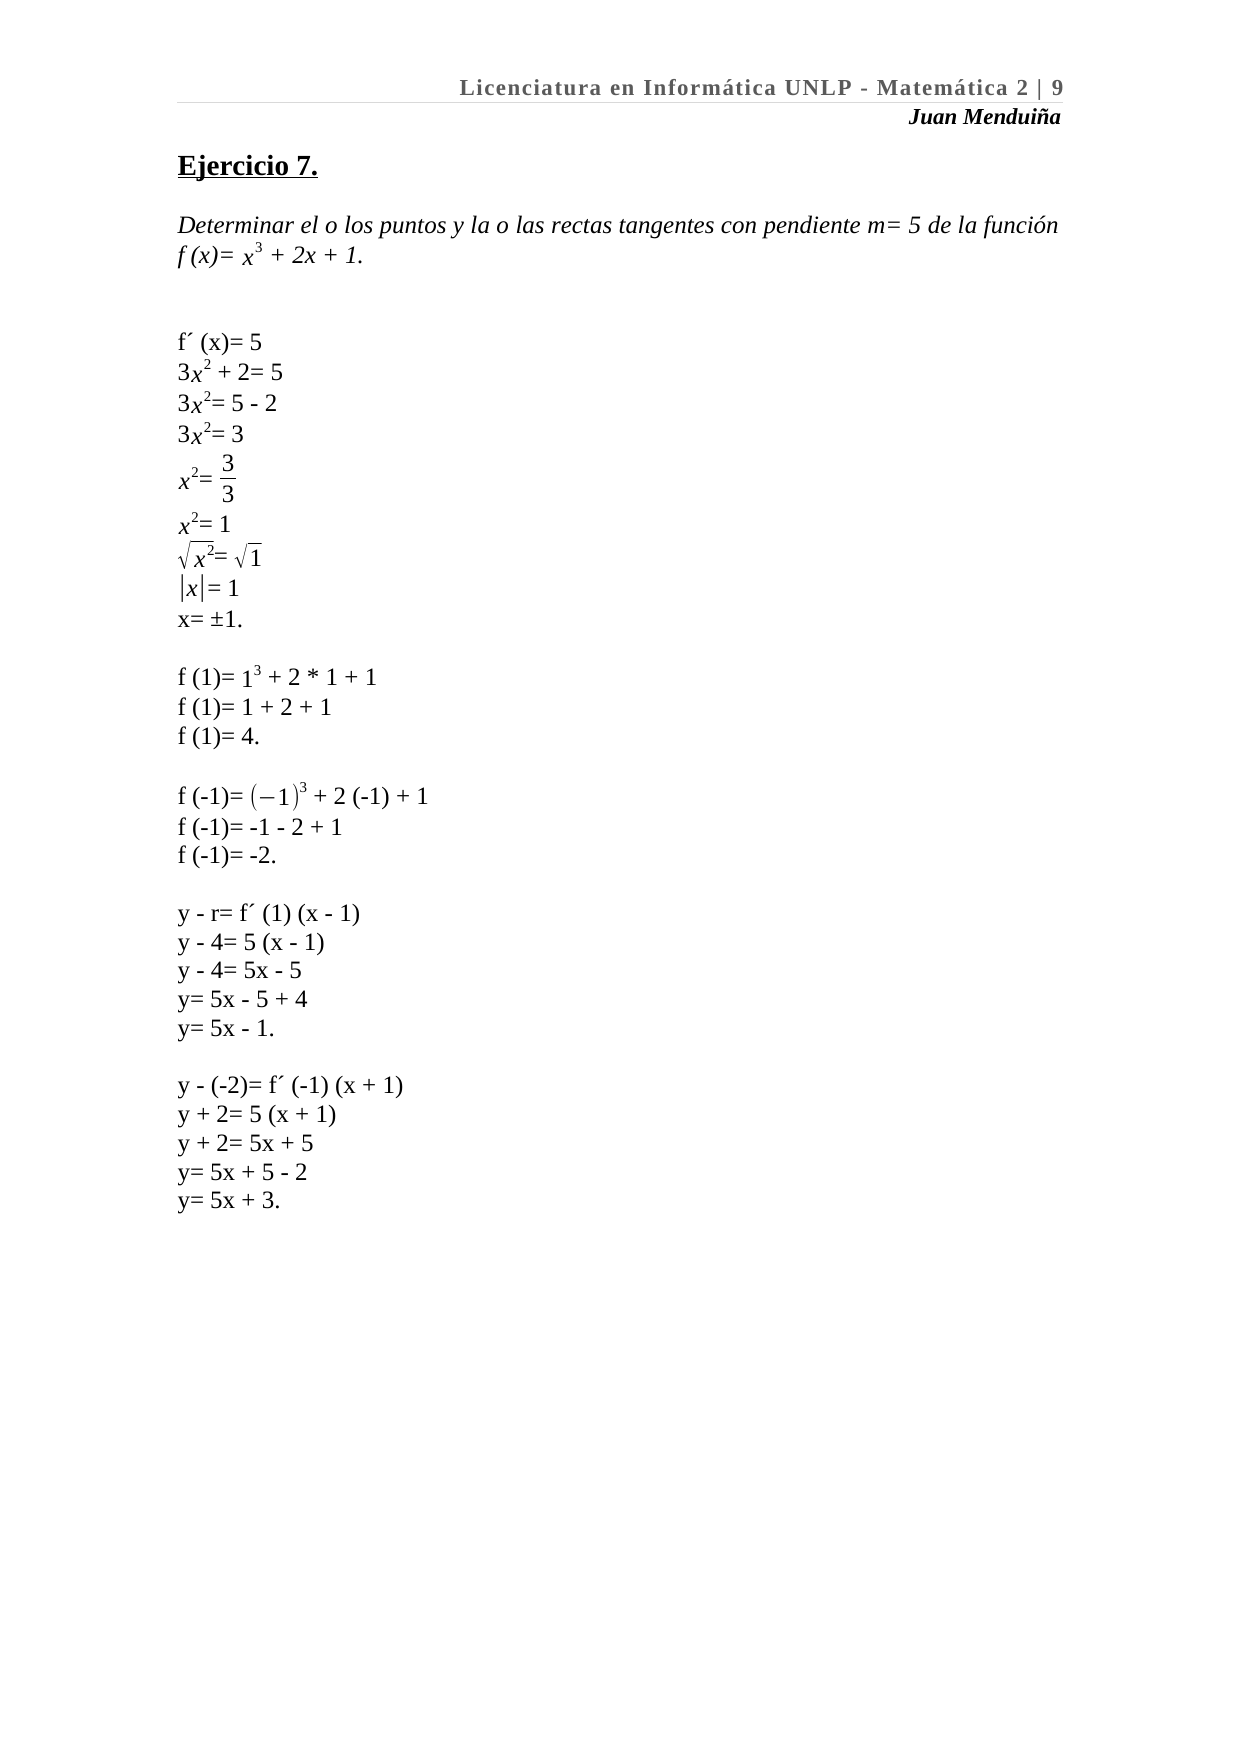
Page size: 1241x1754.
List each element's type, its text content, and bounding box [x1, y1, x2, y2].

text f´ (x)= 5 [177, 327, 1063, 356]
text 3 + 2= 5 [177, 356, 1063, 387]
text = 1 [177, 508, 1063, 539]
text = [177, 539, 1063, 573]
text y + 2= 5 (x + 1) [177, 1099, 1063, 1128]
text y - (-2)= f´ (-1) (x + 1) [177, 1070, 1063, 1099]
text y= 5x + 3. [177, 1185, 1063, 1214]
text = 1 [177, 573, 1063, 604]
text Ejercicio 7. [177, 148, 1063, 181]
text y - 4= 5 (x - 1) [177, 927, 1063, 955]
text f (1)= 1 + 2 + 1 [177, 692, 1063, 721]
text y + 2= 5x + 5 [177, 1128, 1063, 1157]
text y - 4= 5x - 5 [177, 955, 1063, 984]
text f (1)= 4. [177, 721, 1063, 750]
text f (-1)= -1 - 2 + 1 [177, 812, 1063, 840]
text f (1)= + 2 * 1 + 1 [177, 661, 1063, 692]
text x= 1. [177, 604, 1063, 632]
text y= 5x - 5 + 4 [177, 984, 1063, 1013]
text y= 5x + 5 - 2 [177, 1157, 1063, 1185]
text f (-1)= -2. [177, 840, 1063, 869]
text Determinar el o los puntos y la o las rectas tangentes con pendiente m= 5 de la función f (x)= + 2x + 1. [177, 210, 1063, 270]
text 3= 3 [177, 418, 1063, 449]
text = [177, 449, 1063, 508]
text y= 5x - 1. [177, 1013, 1063, 1042]
text f (-1)= + 2 (-1) + 1 [177, 779, 1063, 812]
text 3= 5 - 2 [177, 387, 1063, 418]
text y - r= f´ (1) (x - 1) [177, 898, 1063, 927]
